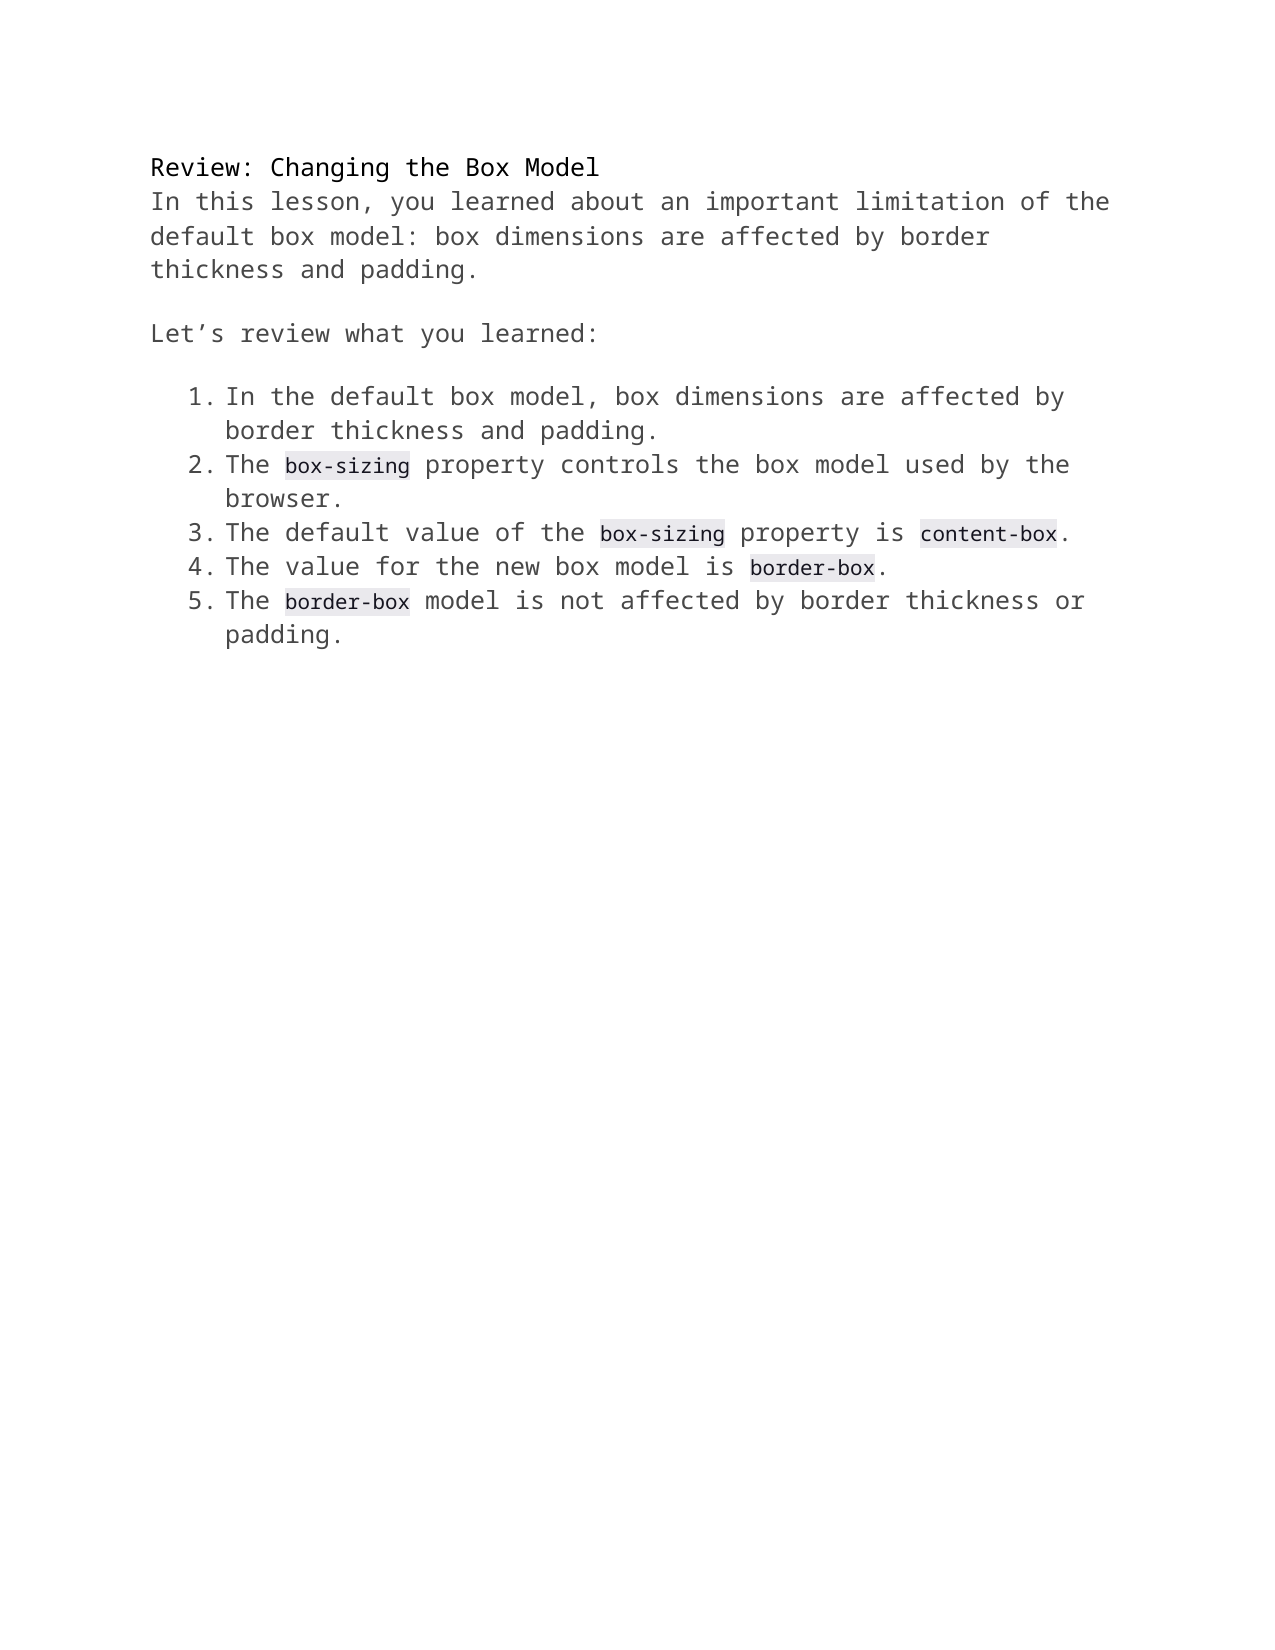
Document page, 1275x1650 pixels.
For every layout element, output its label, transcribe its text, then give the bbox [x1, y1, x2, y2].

list The box-sizing property controls the box model used by the browser. [187, 447, 1125, 515]
list In the default box model, box dimensions are affected by border thickness and padding. [187, 379, 1125, 447]
text Review: Changing the Box Model [150, 150, 1125, 184]
text In this lesson, you learned about an important limitation of the default box model: box dimensions are affected by border thickness and padding. [150, 184, 1125, 286]
list The value for the new box model is border-box. [187, 549, 1125, 583]
text Let’s review what you learned: [150, 315, 1125, 349]
list The border-box model is not affected by border thickness or padding. [187, 583, 1125, 651]
list The default value of the box-sizing property is content-box. [187, 515, 1125, 549]
